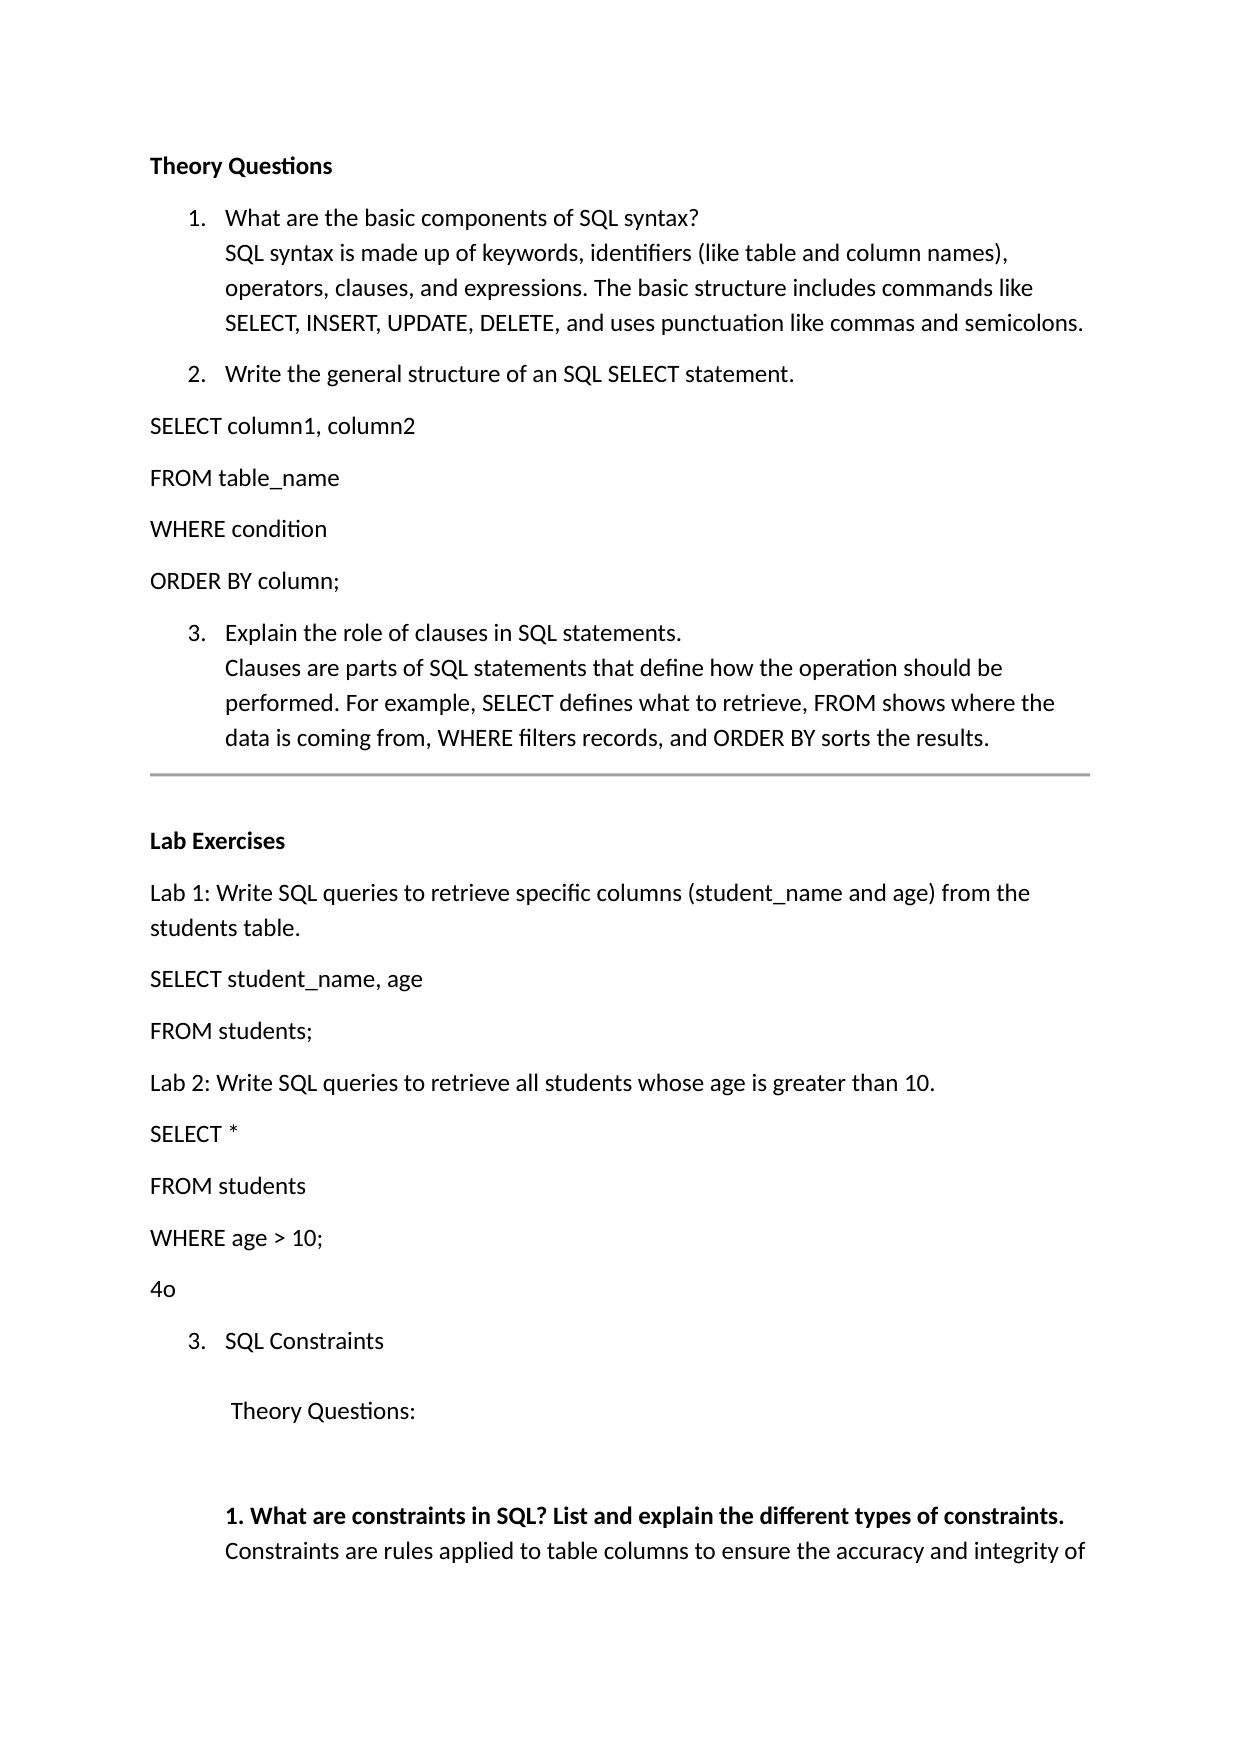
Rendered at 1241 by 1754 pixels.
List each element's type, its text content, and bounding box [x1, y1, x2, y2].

list Explain the role of clauses in SQL statements. Clauses are parts of SQL statements that define how the operation should be performed. For example, SELECT defines what to retrieve, FROM shows where the data is coming from, WHERE filters records, and ORDER BY sorts the results. [187, 617, 1090, 752]
text 4o [150, 1273, 1090, 1304]
text ORDER BY column; [150, 565, 1090, 596]
text SELECT student_name, age [150, 963, 1090, 994]
text Theory Questions [150, 150, 1090, 181]
list Theory Questions: [225, 1395, 1090, 1426]
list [225, 1500, 1090, 1566]
text WHERE condition [150, 513, 1090, 544]
text SELECT column1, column2 [150, 410, 1090, 441]
text WHERE age > 10; [150, 1222, 1090, 1252]
text Lab 2: Write SQL queries to retrieve all students whose age is greater than 10. [150, 1067, 1090, 1097]
text Lab 1: Write SQL queries to retrieve specific columns (student_name and age) from the students table. [150, 877, 1090, 942]
text FROM students [150, 1170, 1090, 1201]
list What are the basic components of SQL syntax? SQL syntax is made up of keywords, identifiers (like table and column names), operators, clauses, and expressions. The basic structure includes commands like SELECT, INSERT, UPDATE, DELETE, and uses punctuation like commas and semicolons. [187, 202, 1090, 337]
text FROM table_name [150, 462, 1090, 492]
text FROM students; [150, 1015, 1090, 1046]
text SELECT * [150, 1118, 1090, 1149]
text Lab Exercises [150, 825, 1090, 856]
list Write the general structure of an SQL SELECT statement. [187, 358, 1090, 389]
list SQL Constraints [187, 1325, 1090, 1356]
